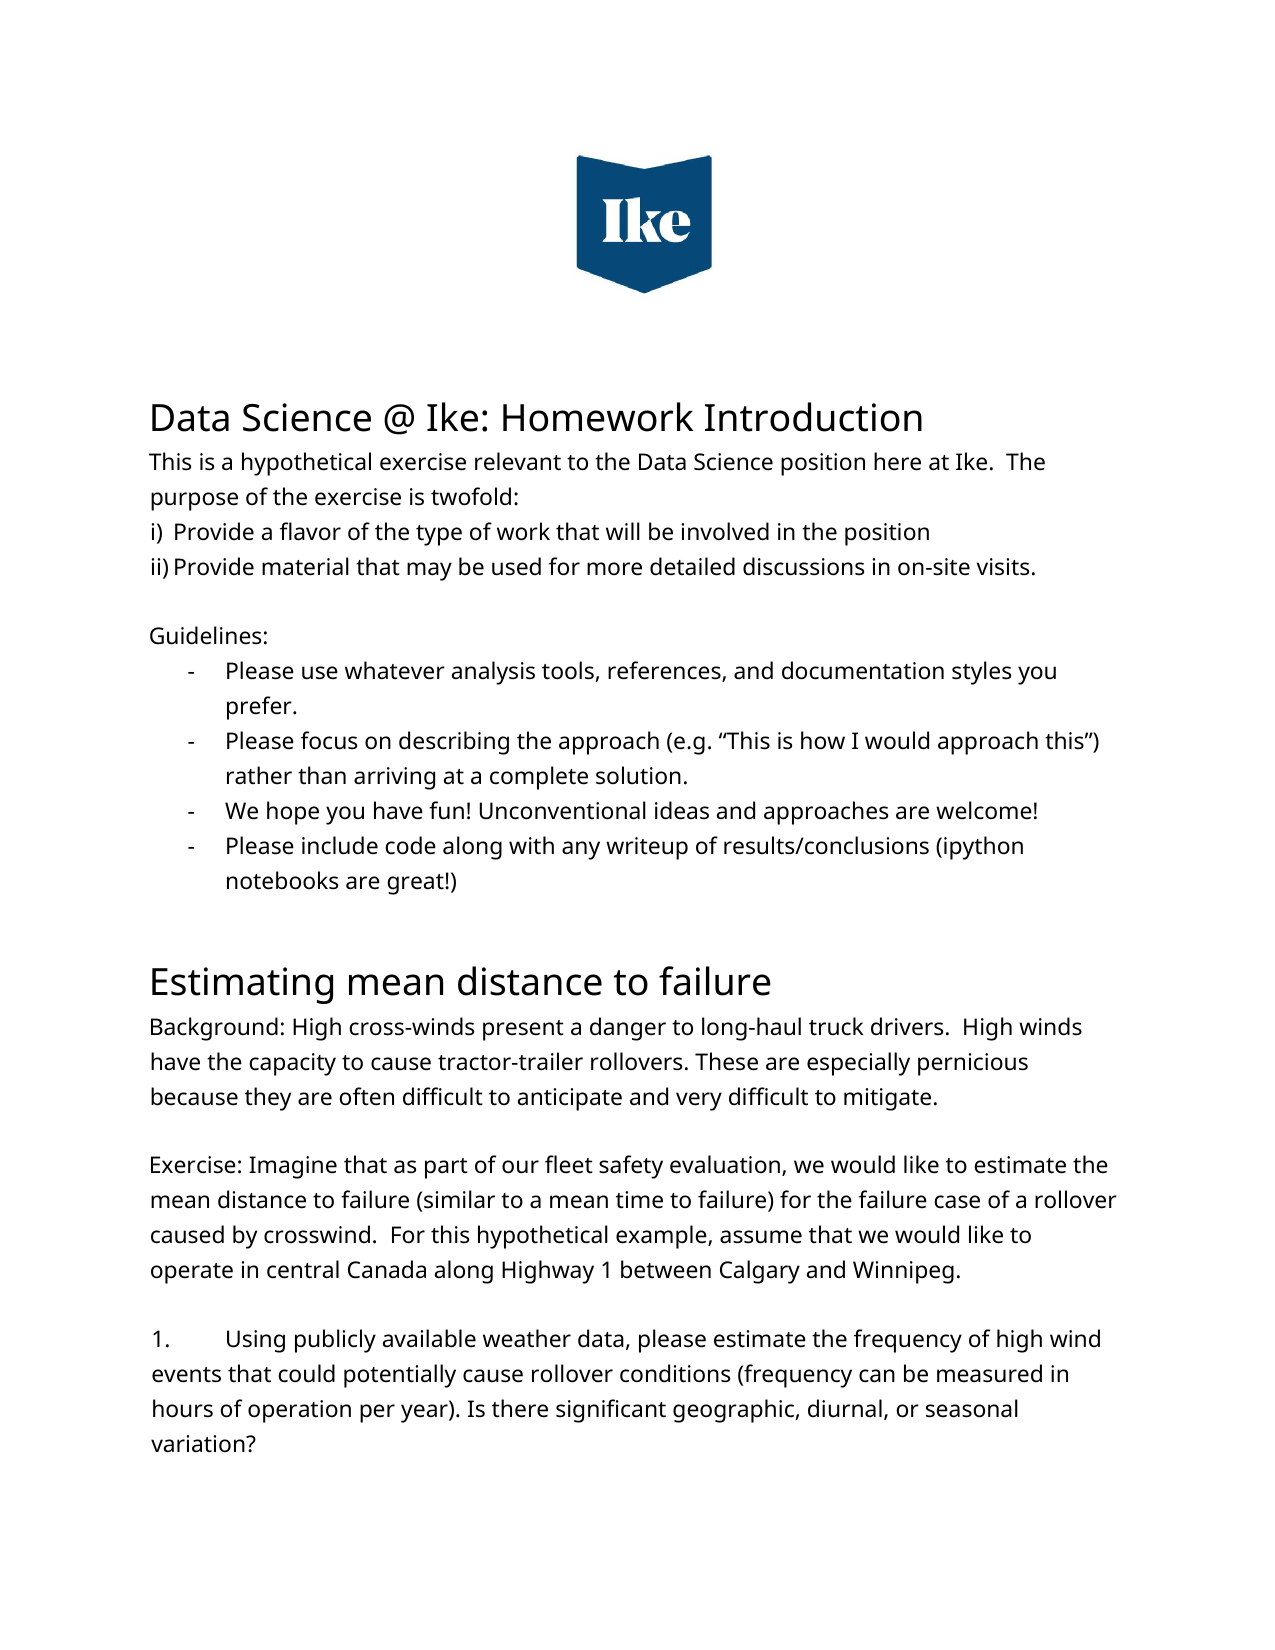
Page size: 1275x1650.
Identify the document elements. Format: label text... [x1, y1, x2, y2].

text Background: High cross-winds present a danger to long-haul truck drivers. High winds have the capacity to cause tractor-trailer rollovers. These are especially pernicious because they are often difficult to anticipate and very difficult to mitigate. [148, 1010, 1121, 1112]
picture [566, 149, 716, 299]
list Please include code along with any writeup of results/conclusions (ipython notebooks are great!) [187, 830, 1121, 896]
text Exercise: Imagine that as part of our fleet safety evaluation, we would like to estimate the mean distance to failure (similar to a mean time to failure) for the failure case of a rollover caused by crosswind. For this hypothetical example, assume that we would like to operate in central Canada along Highway 1 between Calgary and Winnipeg. [148, 1149, 1121, 1286]
list Using publicly available weather data, please estimate the frequency of high wind events that could potentially cause rollover conditions (frequency can be measured in hours of operation per year). Is there significant geographic, diurnal, or seasonal variation? [151, 1323, 1121, 1459]
list We hope you have fun! Unconventional ideas and approaches are welcome! [187, 795, 1121, 826]
list Please use whatever analysis tools, references, and documentation styles you prefer. [187, 655, 1121, 721]
text This is a hypothetical exercise relevant to the Data Science position here at Ike. The purpose of the exercise is twofold: [148, 446, 1121, 512]
text Guidelines: [148, 620, 1121, 651]
subtitle Data Science @ Ike: Homework Introduction [148, 391, 1121, 442]
subtitle Estimating mean distance to failure [148, 955, 1121, 1006]
list Please focus on describing the approach (e.g. “This is how I would approach this”) rather than arriving at a complete solution. [187, 725, 1121, 791]
list Provide a flavor of the type of work that will be involved in the position [150, 516, 1121, 547]
list Provide material that may be used for more detailed discussions in on-site visits. [150, 551, 1121, 582]
